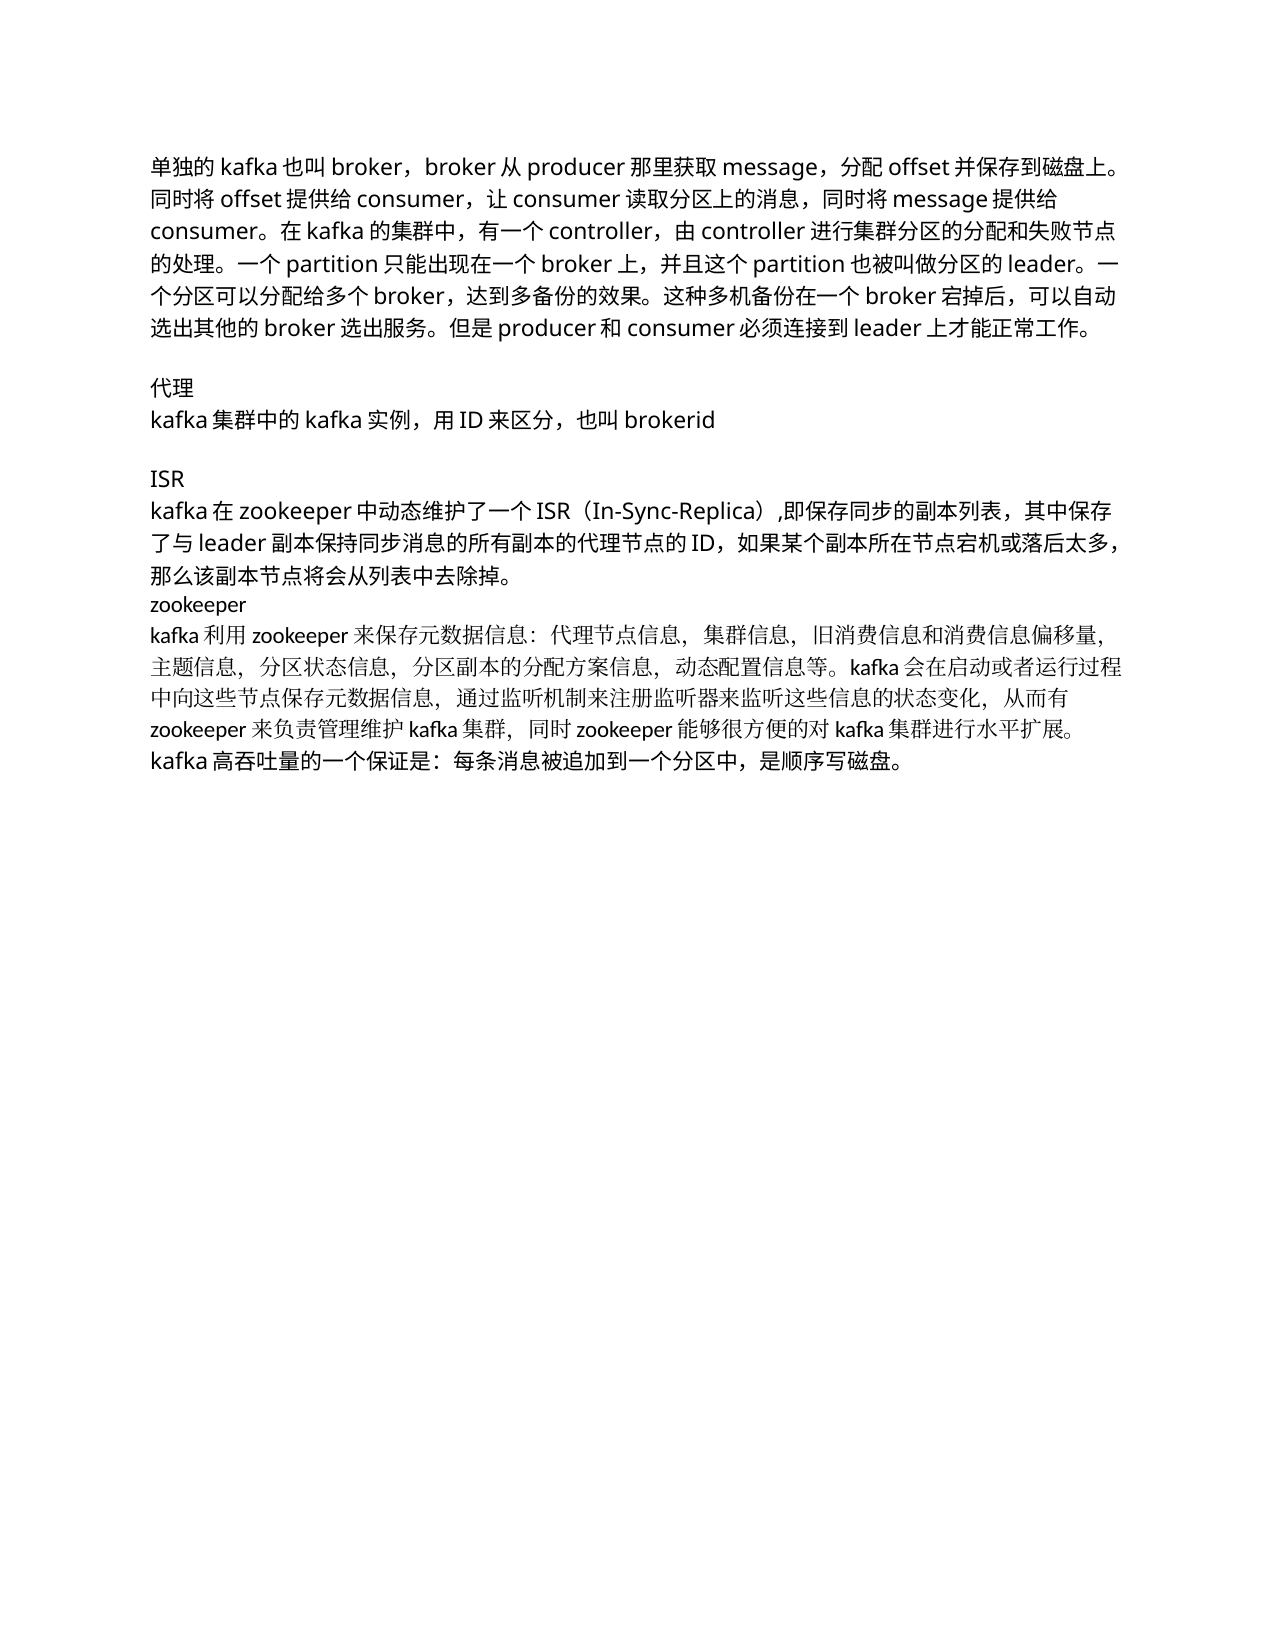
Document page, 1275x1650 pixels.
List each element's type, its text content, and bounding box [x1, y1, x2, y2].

text zookeeper [150, 590, 1125, 618]
text kafka高吞吐量的一个保证是：每条消息被追加到一个分区中，是顺序写磁盘。 [150, 744, 1125, 776]
text 单独的kafka也叫broker，broker从producer那里获取message，分配offset并保存到磁盘上。同时将offset提供给consumer，让consumer读取分区上的消息，同时将message提供给consumer。在kafka的集群中，有一个controller，由controller进行集群分区的分配和失败节点的处理。一个partition只能出现在一个broker上，并且这个partition也被叫做分区的leader。一个分区可以分配给多个broker，达到多备份的效果。这种多机备份在一个broker宕掉后，可以自动选出其他的broker选出服务。但是producer和consumer必须连接到leader上才能正常工作。 [150, 150, 1125, 343]
text kafka利用zookeeper来保存元数据信息：代理节点信息，集群信息，旧消费信息和消费信息偏移量，主题信息，分区状态信息，分区副本的分配方案信息，动态配置信息等。kafka会在启动或者运行过程中向这些节点保存元数据信息，通过监听机制来注册监听器来监听这些信息的状态变化，从而有zookeeper来负责管理维护kafka集群，同时zookeeper能够很方便的对kafka集群进行水平扩展。 [150, 618, 1125, 744]
text 代理 [150, 371, 1125, 403]
text kafka在zookeeper中动态维护了一个ISR（In-Sync-Replica）,即保存同步的副本列表，其中保存了与leader副本保持同步消息的所有副本的代理节点的ID，如果某个副本所在节点宕机或落后太多，那么该副本节点将会从列表中去除掉。 [150, 494, 1125, 590]
text kafka集群中的kafka实例，用ID来区分，也叫brokerid [150, 403, 1125, 435]
text ISR [150, 463, 1125, 494]
